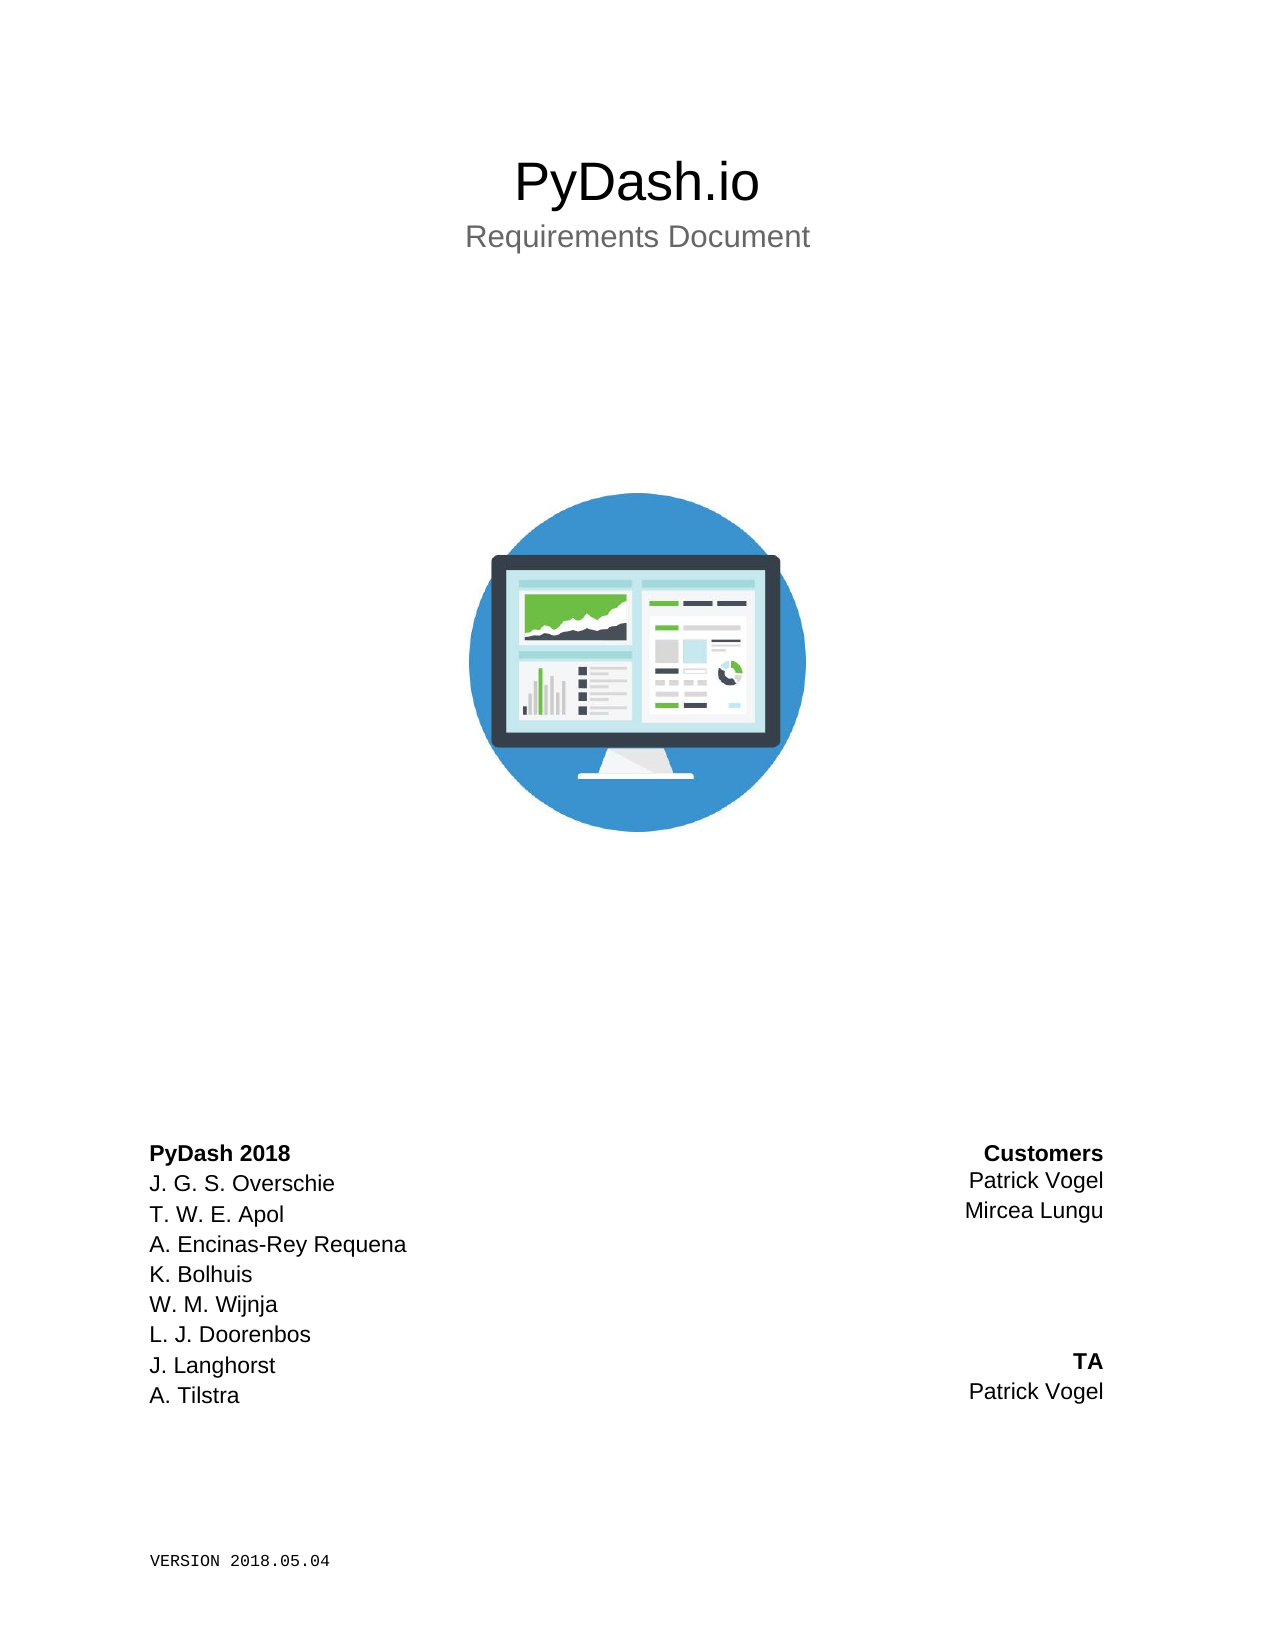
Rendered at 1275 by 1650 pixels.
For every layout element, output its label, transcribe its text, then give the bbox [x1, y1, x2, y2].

subtitle Requirements Document [150, 218, 1125, 254]
title PyDash.io [150, 150, 1125, 212]
picture [449, 493, 826, 833]
table_header Customers Patrick Vogel Mircea Lungu TA Patrick Vogel [626, 1130, 1114, 1449]
table_header PyDash 2018 J. G. S. Overschie T. W. E. Apol A. Encinas-Rey Requena K. Bolhuis W. M. Wijnja L. J. Doorenbos J. Langhorst A. Tilstra [139, 1130, 626, 1449]
